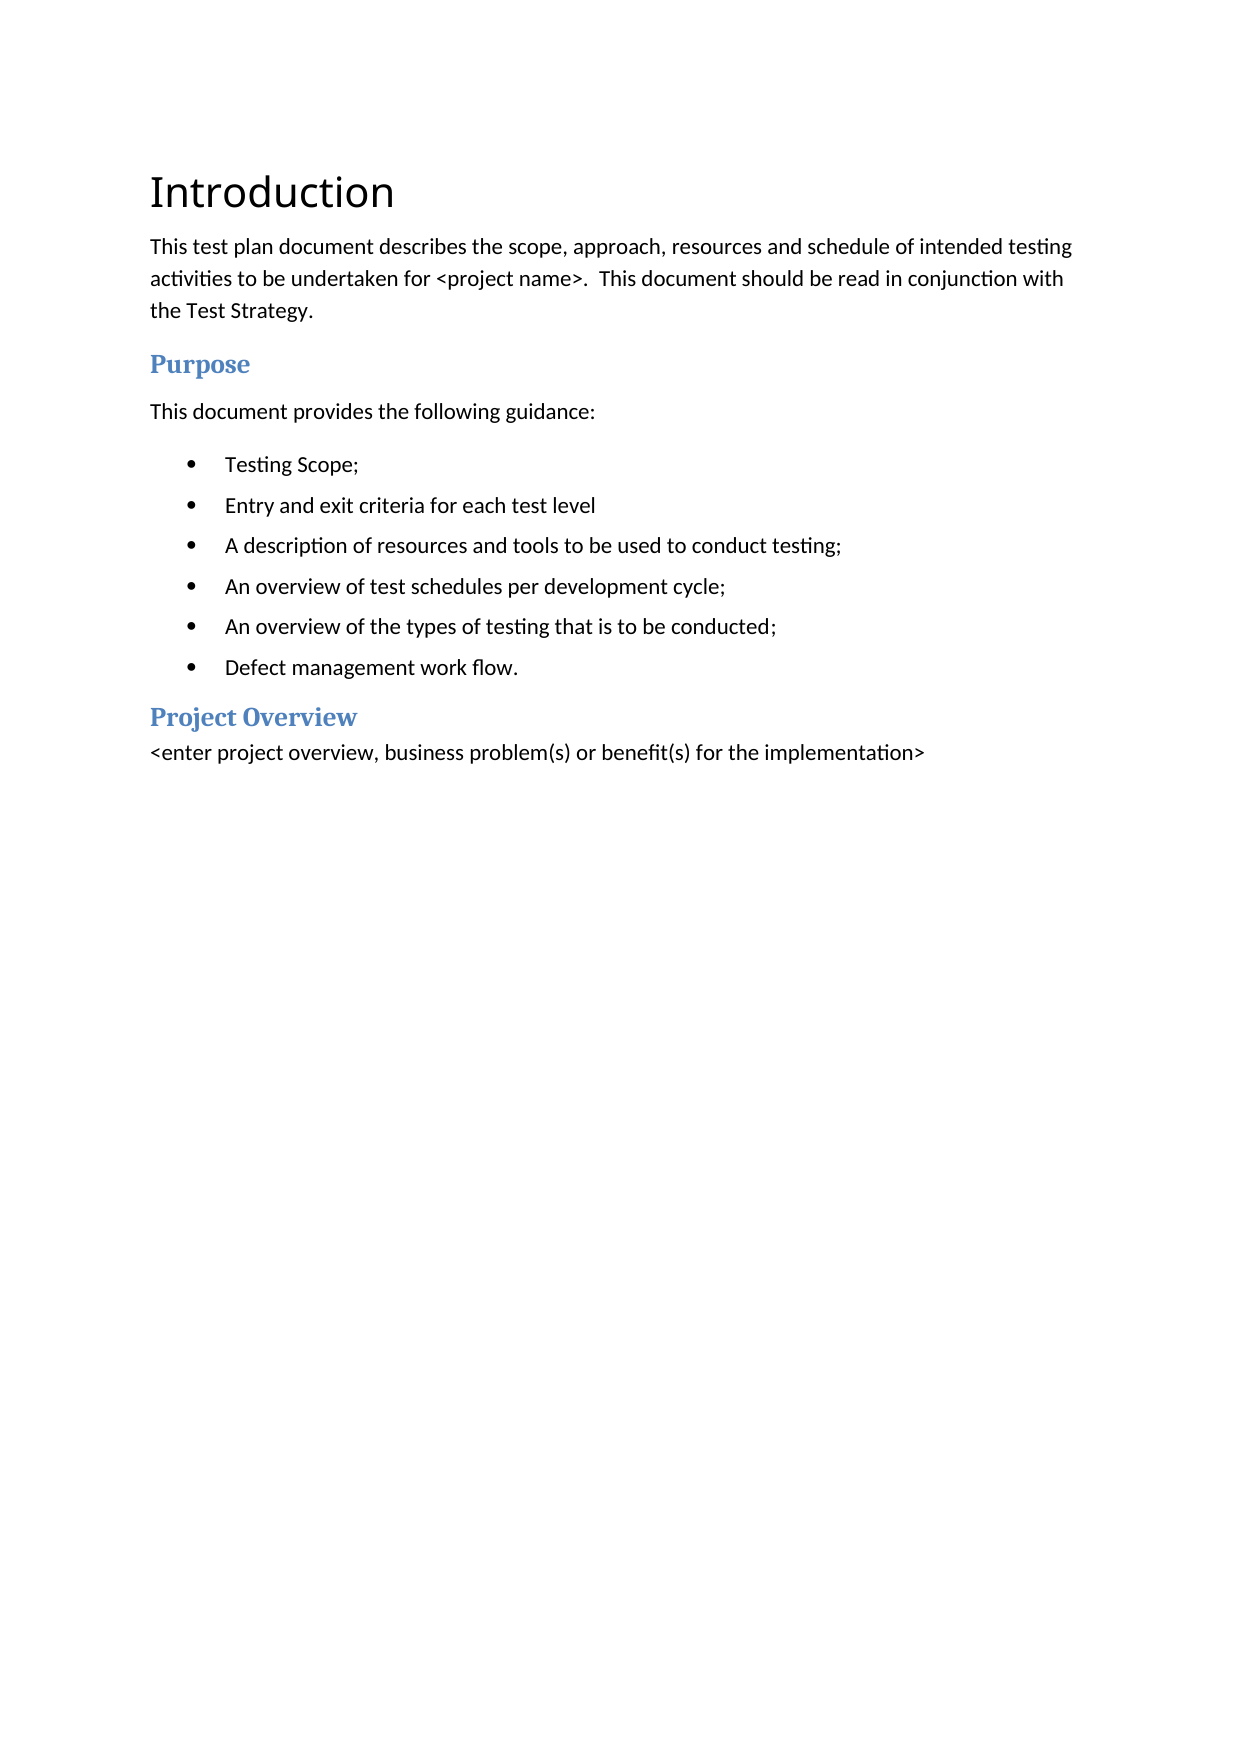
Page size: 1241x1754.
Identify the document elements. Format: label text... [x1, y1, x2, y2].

text <enter project overview, business problem(s) or benefit(s) for the implementation> [150, 738, 1090, 766]
subtitle Project Overview [150, 702, 1090, 733]
list A description of resources and tools to be used to conduct testing; [187, 531, 1090, 559]
list Entry and exit criteria for each test level [187, 491, 1090, 519]
list Testing Scope; [187, 450, 1090, 478]
text This test plan document describes the scope, approach, resources and schedule of intended testing activities to be undertaken for <project name>. This document should be read in conjunction with the Test Strategy. [150, 232, 1090, 324]
list An overview of the types of testing that is to be conducted; [187, 612, 1090, 641]
list Defect management work flow. [187, 653, 1090, 681]
subtitle Introduction [150, 162, 1090, 219]
subtitle Purpose [150, 349, 1090, 380]
text This document provides the following guidance: [150, 397, 1090, 425]
list An overview of test schedules per development cycle; [187, 572, 1090, 600]
